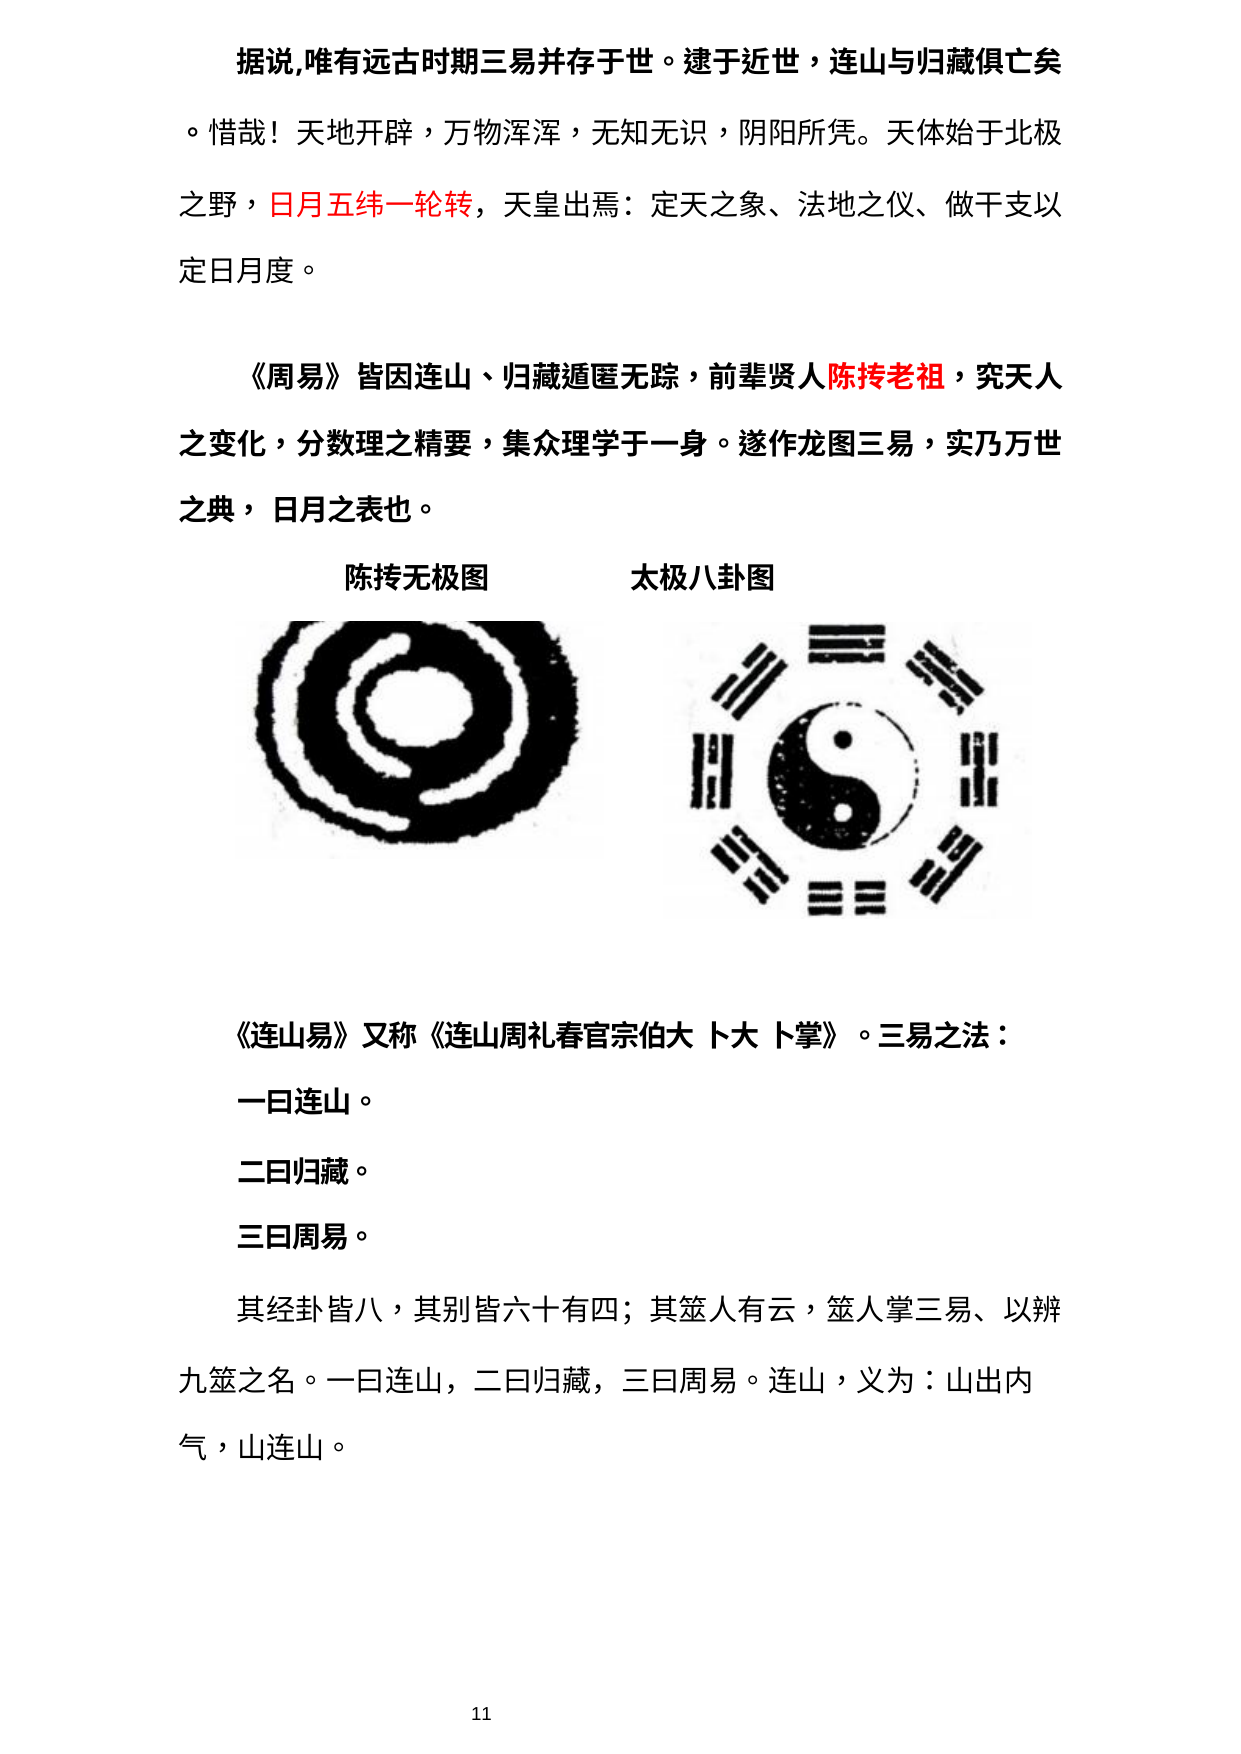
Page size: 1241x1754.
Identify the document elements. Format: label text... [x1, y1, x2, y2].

text 《连山易》又称《连山周礼春官宗伯大 卜大 卜掌》。三易之法： 一曰连山。 [222, 1015, 1034, 1121]
text 陈抟无极图 太极八卦图 [344, 560, 1063, 596]
text 《周易》皆因连山、归藏遁匿无踪，前辈贤人陈抟老祖，究天人 之变化，分数理之精要，集众理学于一身。遂作龙图三易，实乃万世 之典， 日月之表也。 [178, 357, 1063, 529]
picture [235, 621, 605, 859]
text 其经卦皆八，其别皆六十有四；其筮人有云，筮人掌三易、以辨九筮之名。一曰连山，二曰归藏，三曰周易。连山，义为：山出内气，山连山。 [179, 1287, 1063, 1467]
picture [662, 622, 1033, 919]
text 据说,唯有远古时期三易并存于世。逮于近世，连山与归藏俱亡矣 。惜哉！天地开辟，万物浑浑，无知无识，阴阳所凭。天体始于北极 之野，日月五纬一轮转，天皇出焉：定天之象、法地之仪、做干支以 定日月度。 [178, 42, 1063, 290]
text 二曰归藏。 三曰周易。 [236, 1151, 378, 1256]
